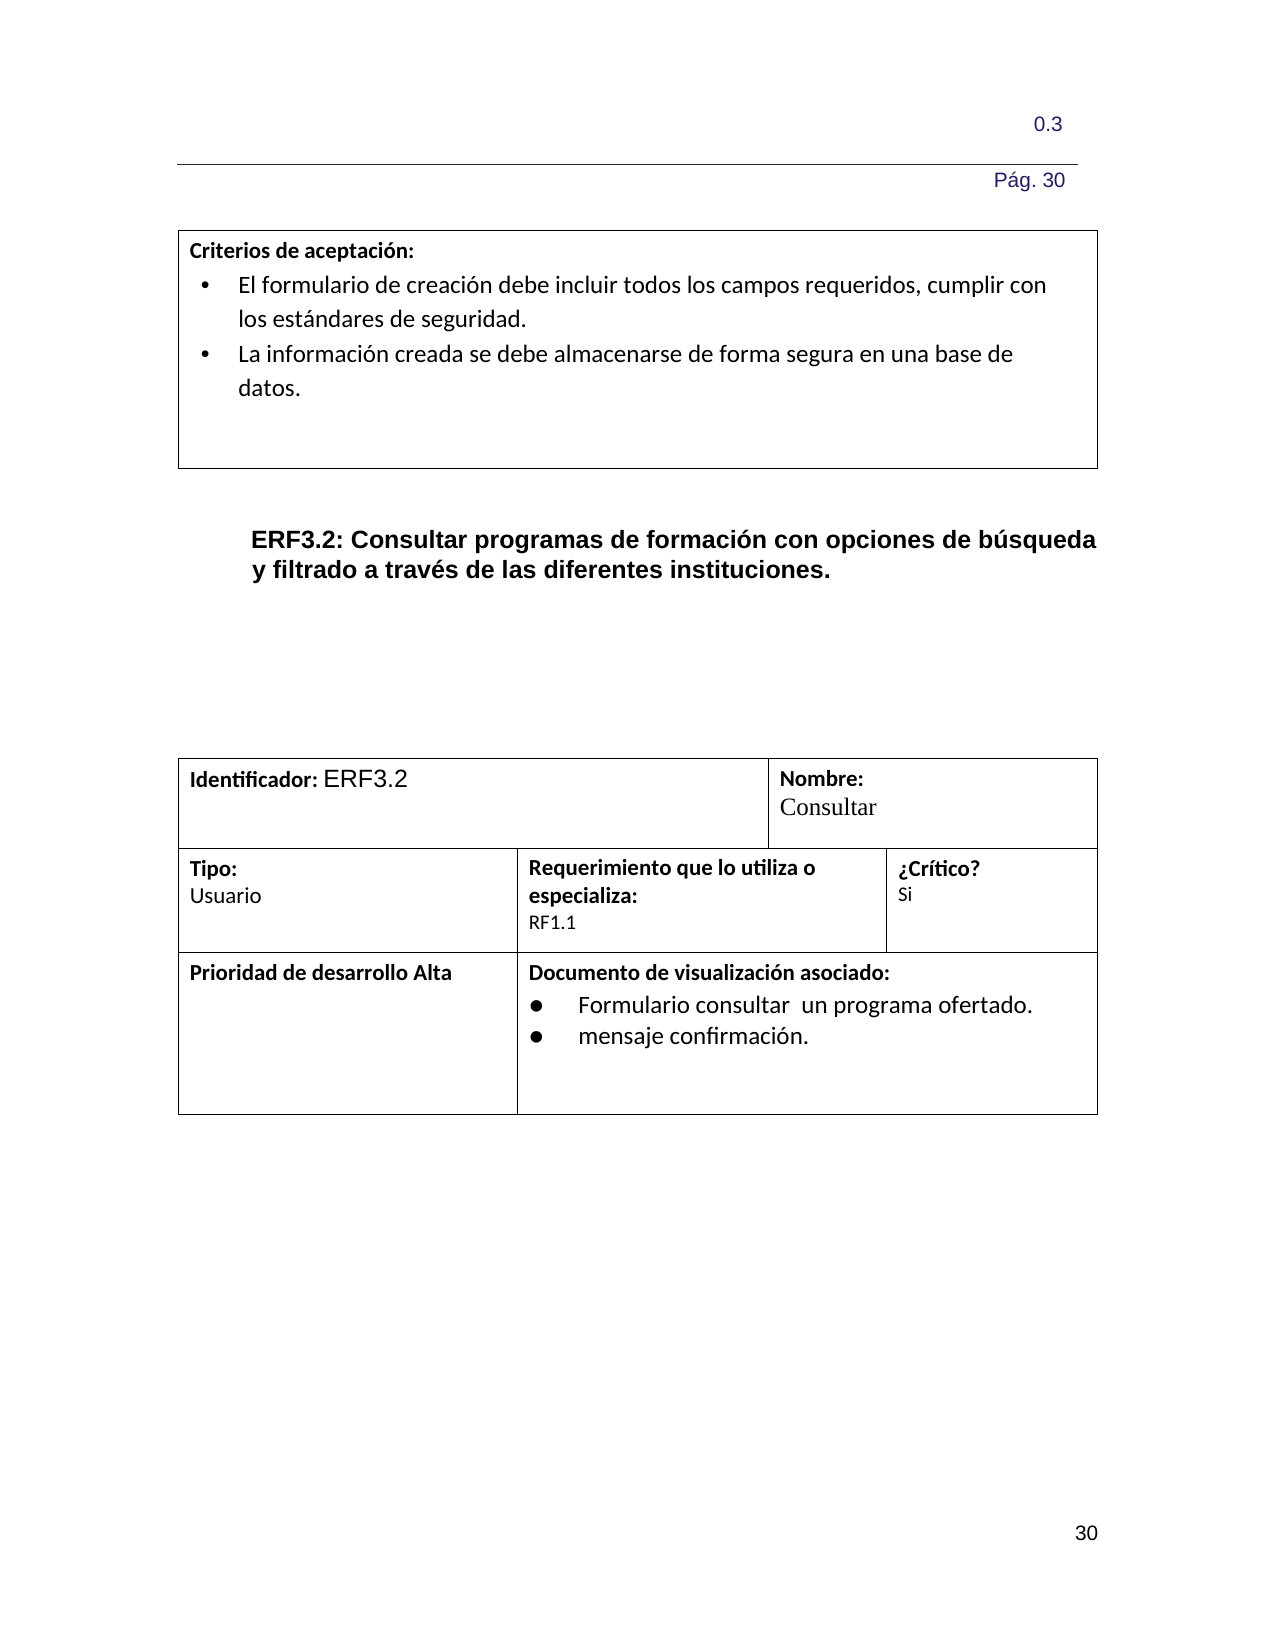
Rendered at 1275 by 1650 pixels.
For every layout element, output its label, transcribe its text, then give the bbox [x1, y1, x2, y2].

table_cell Prioridad de desarrollo Alta [179, 953, 517, 1113]
text ERF3.2: Consultar programas de formación con opciones de búsqueda y filtrado a través de las diferentes instituciones. [251, 525, 1098, 584]
table_cell ¿Crítico? Si [887, 849, 1097, 952]
table_header Identificador: ERF3.2 [179, 759, 768, 848]
table_cell Tipo: Usuario [179, 849, 517, 952]
table_cell Criterios de aceptación: El formulario de creación debe incluir todos los campos requeridos, cumplir con los estándares de seguridad. La información creada se debe almacenarse de forma segura en una base de datos. [179, 231, 1097, 467]
table_header Nombre: Consultar [769, 759, 1097, 848]
table_cell Requerimiento que lo utiliza o especializa: RF1.1 [518, 849, 886, 952]
table_cell Documento de visualización asociado: Formulario consultar un programa ofertado. mensaje confirmación. [518, 953, 1097, 1113]
